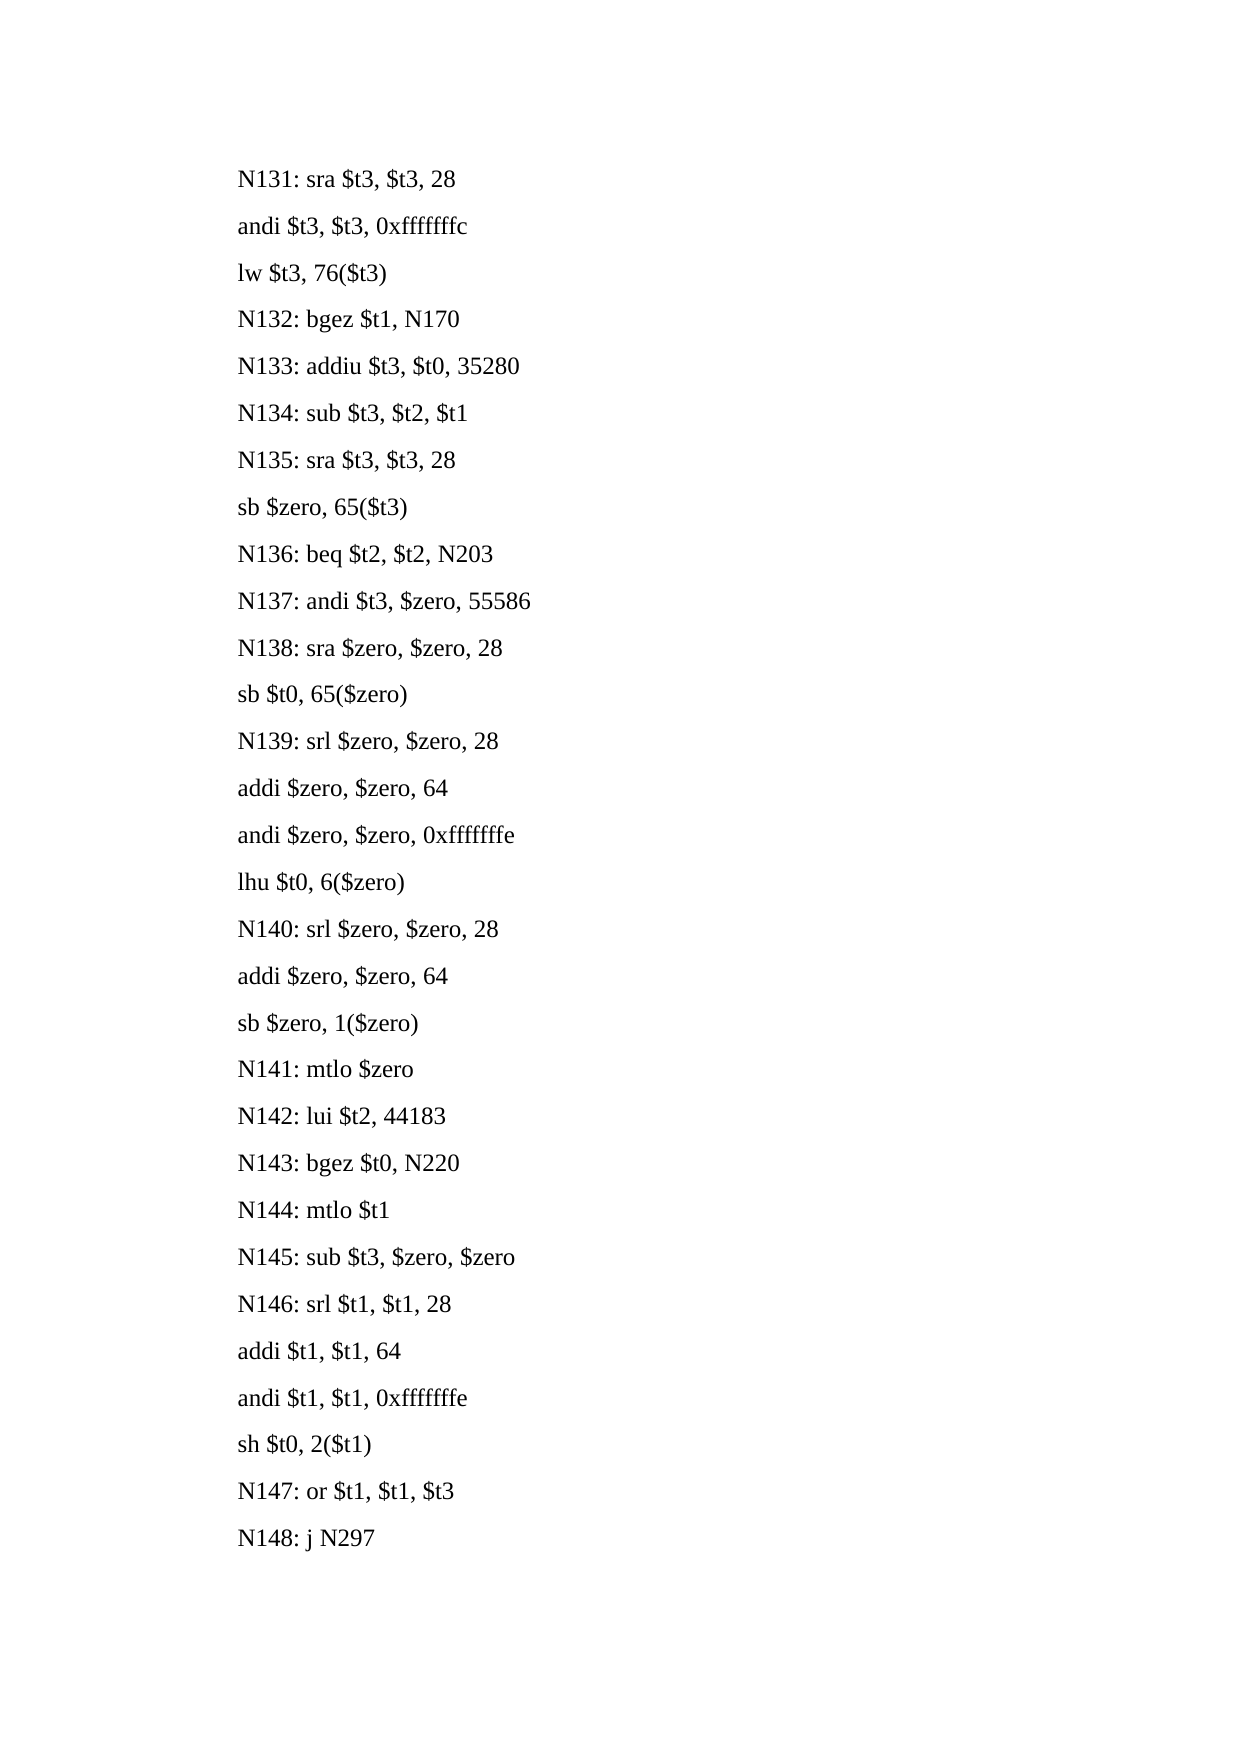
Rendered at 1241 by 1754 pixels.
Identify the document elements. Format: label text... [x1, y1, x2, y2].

text N140: srl $zero, $zero, 28 [237, 912, 1053, 944]
text addi $t1, $t1, 64 [237, 1334, 1053, 1366]
text N144: mtlo $t1 [237, 1193, 1053, 1226]
text N143: bgez $t0, N220 [237, 1146, 1053, 1179]
text N141: mtlo $zero [237, 1053, 1053, 1085]
text andi $t3, $t3, 0xfffffffc [237, 209, 1053, 241]
text N137: andi $t3, $zero, 55586 [237, 584, 1053, 616]
text addi $zero, $zero, 64 [237, 771, 1053, 804]
text sh $t0, 2($t1) [237, 1428, 1053, 1460]
text N146: srl $t1, $t1, 28 [237, 1287, 1053, 1319]
text N145: sub $t3, $zero, $zero [237, 1240, 1053, 1273]
text N132: bgez $t1, N170 [237, 303, 1053, 335]
text lw $t3, 76($t3) [237, 256, 1053, 288]
text N131: sra $t3, $t3, 28 [237, 162, 1053, 194]
text lhu $t0, 6($zero) [237, 865, 1053, 898]
text N134: sub $t3, $t2, $t1 [237, 396, 1053, 429]
text andi $t1, $t1, 0xfffffffe [237, 1381, 1053, 1413]
text N148: j N297 [237, 1521, 1053, 1554]
text N147: or $t1, $t1, $t3 [237, 1474, 1053, 1507]
text N142: lui $t2, 44183 [237, 1099, 1053, 1132]
text N133: addiu $t3, $t0, 35280 [237, 349, 1053, 382]
text N139: srl $zero, $zero, 28 [237, 724, 1053, 757]
text N136: beq $t2, $t2, N203 [237, 537, 1053, 569]
text addi $zero, $zero, 64 [237, 959, 1053, 991]
text sb $zero, 1($zero) [237, 1006, 1053, 1038]
text N135: sra $t3, $t3, 28 [237, 443, 1053, 476]
text sb $zero, 65($t3) [237, 490, 1053, 523]
text N138: sra $zero, $zero, 28 [237, 631, 1053, 663]
text andi $zero, $zero, 0xfffffffe [237, 818, 1053, 851]
text sb $t0, 65($zero) [237, 678, 1053, 710]
